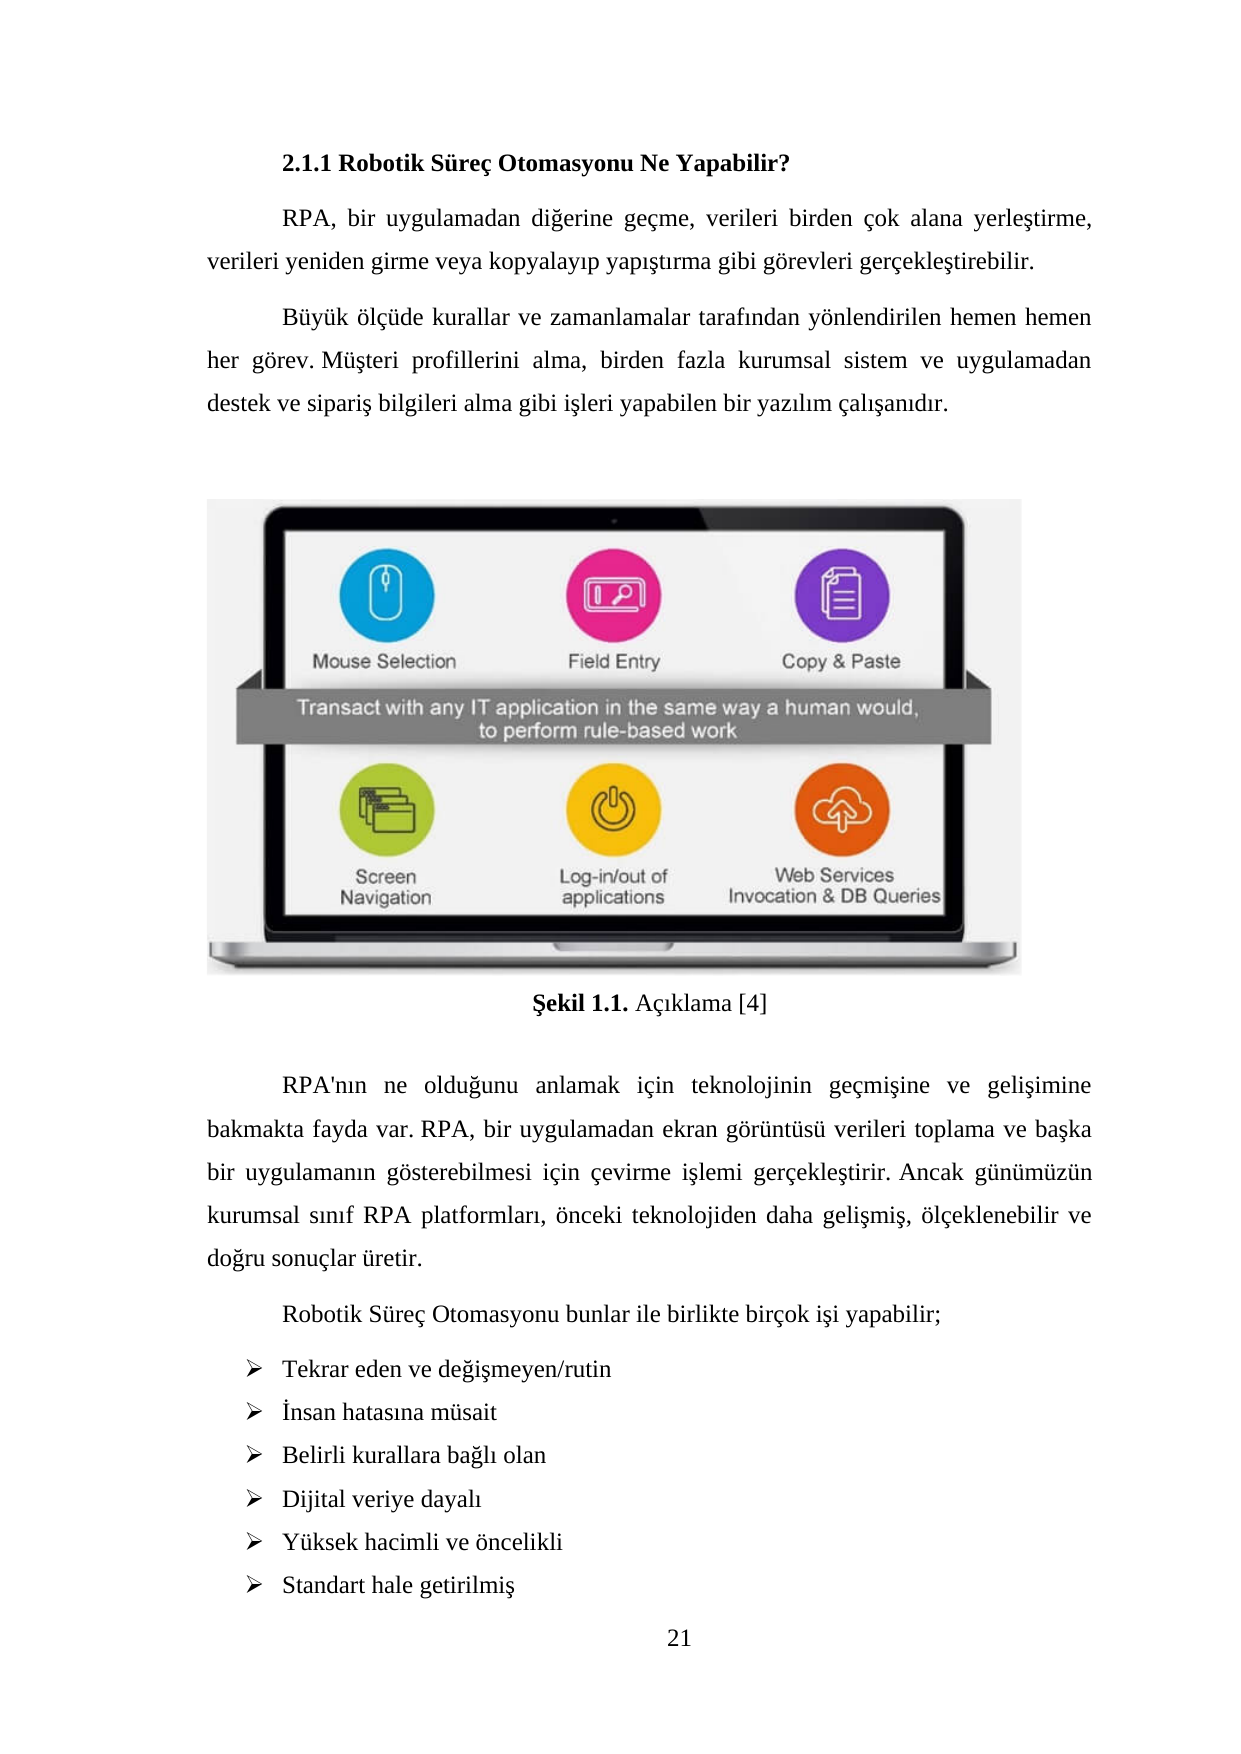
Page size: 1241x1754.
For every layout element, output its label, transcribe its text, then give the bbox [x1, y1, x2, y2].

list Tekrar eden ve değişmeyen/rutin [244, 1354, 1092, 1383]
list Yüksek hacimli ve öncelikli [244, 1527, 1092, 1556]
list Dijital veriye dayalı [244, 1484, 1092, 1512]
list Belirli kurallara bağlı olan [244, 1441, 1092, 1469]
text RPA'nın ne olduğunu anlamak için teknolojinin geçmişine ve gelişimine bakmakta fayda var. RPA, bir uygulamadan ekran görüntüsü verileri toplama ve başka bir uygulamanın gösterebilmesi için çevirme işlemi gerçekleştirir. Ancak günümüzün kurumsal sınıf RPA platformları, önceki teknolojiden daha gelişmiş, ölçeklenebilir ve doğru sonuçlar üretir. [207, 1071, 1092, 1272]
subtitle 2.1.1 Robotik Süreç Otomasyonu Ne Yapabilir? [207, 148, 1092, 176]
picture [206, 499, 1022, 976]
text RPA, bir uygulamadan diğerine geçme, verileri birden çok alana yerleştirme, verileri yeniden girme veya kopyalayıp yapıştırma gibi görevleri gerçekleştirebilir. [207, 203, 1092, 275]
text Büyük ölçüde kurallar ve zamanlamalar tarafından yönlendirilen hemen hemen her görev. Müşteri profillerini alma, birden fazla kurumsal sistem ve uygulamadan destek ve sipariş bilgileri alma gibi işleri yapabilen bir yazılım çalışanıdır. [207, 302, 1092, 417]
text Robotik Süreç Otomasyonu bunlar ile birlikte birçok işi yapabilir; [207, 1299, 1092, 1327]
text Şekil 1.1. Açıklama [4] [207, 988, 1092, 1017]
list İnsan hatasına müsait [244, 1397, 1092, 1426]
list Standart hale getirilmiş [244, 1570, 1092, 1599]
